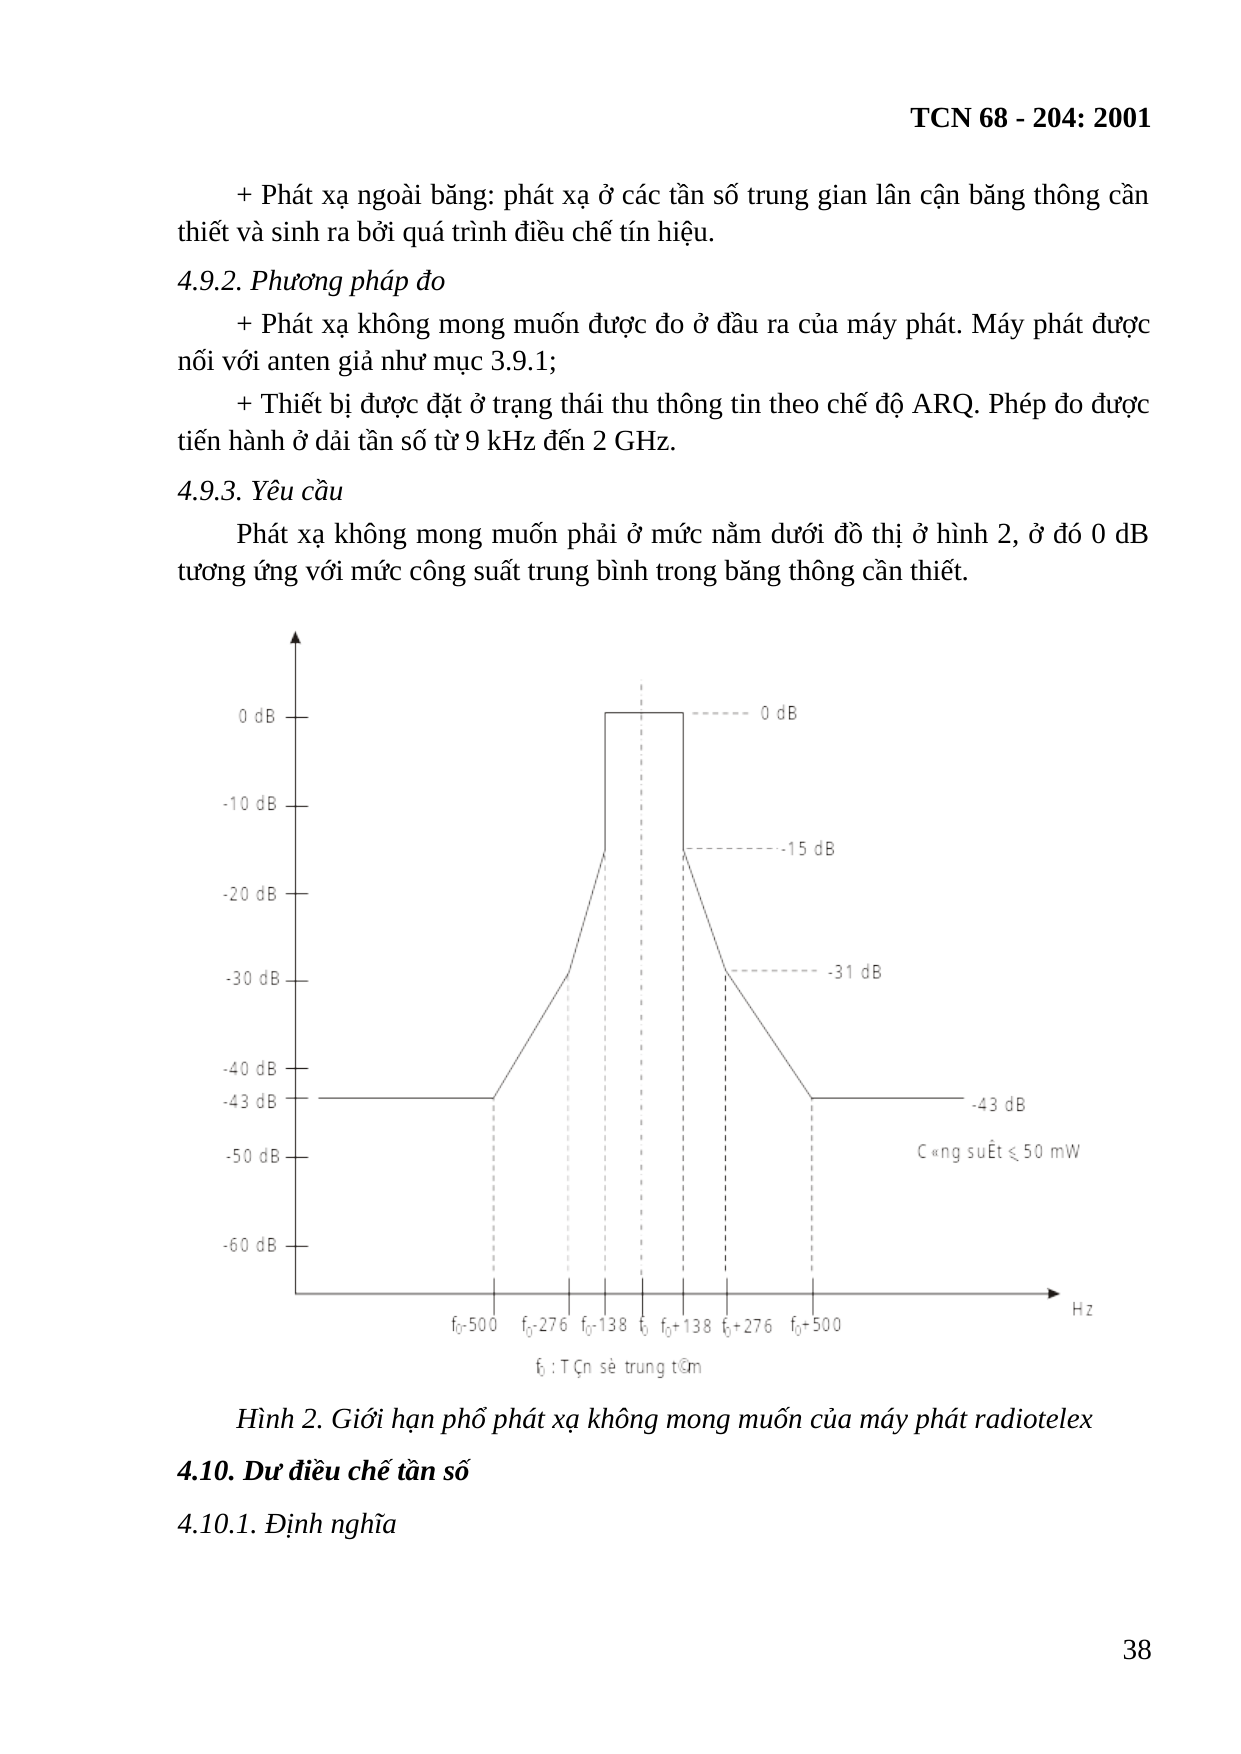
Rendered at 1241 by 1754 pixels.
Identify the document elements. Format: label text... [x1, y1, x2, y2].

text + Thiết bị được đặt ở trạng thái thu thông tin theo chế độ ARQ. Phép đo được tiến hành ở dải tần số từ 9 kHz đến 2 GHz. [177, 387, 1152, 457]
text Hình 2. Giới hạn phổ phát xạ không mong muốn của máy phát radiotelex [177, 1401, 1152, 1435]
text + Phát xạ ngoài băng: phát xạ ở các tần số trung gian lân cận băng thông cần thiết và sinh ra bởi quá trình điều chế tín hiệu. [177, 177, 1152, 248]
text 4.10.1. Định nghĩa [177, 1506, 1152, 1540]
text 4.9.2. Phương pháp đo [177, 263, 1152, 297]
text + Phát xạ không mong muốn được đo ở đầu ra của máy phát. Máy phát được nối với anten giả như mục 3.9.1; [177, 307, 1152, 377]
text 4.9.3. Yêu cầu [177, 473, 1152, 506]
text Phát xạ không mong muốn phải ở mức nằm dưới đồ thị ở hình 2, ở đó 0 dB tương ứng với mức công suất trung bình trong băng thông cần thiết. [177, 516, 1152, 586]
text 4.10. Dư điều chế tần số [177, 1453, 1152, 1487]
